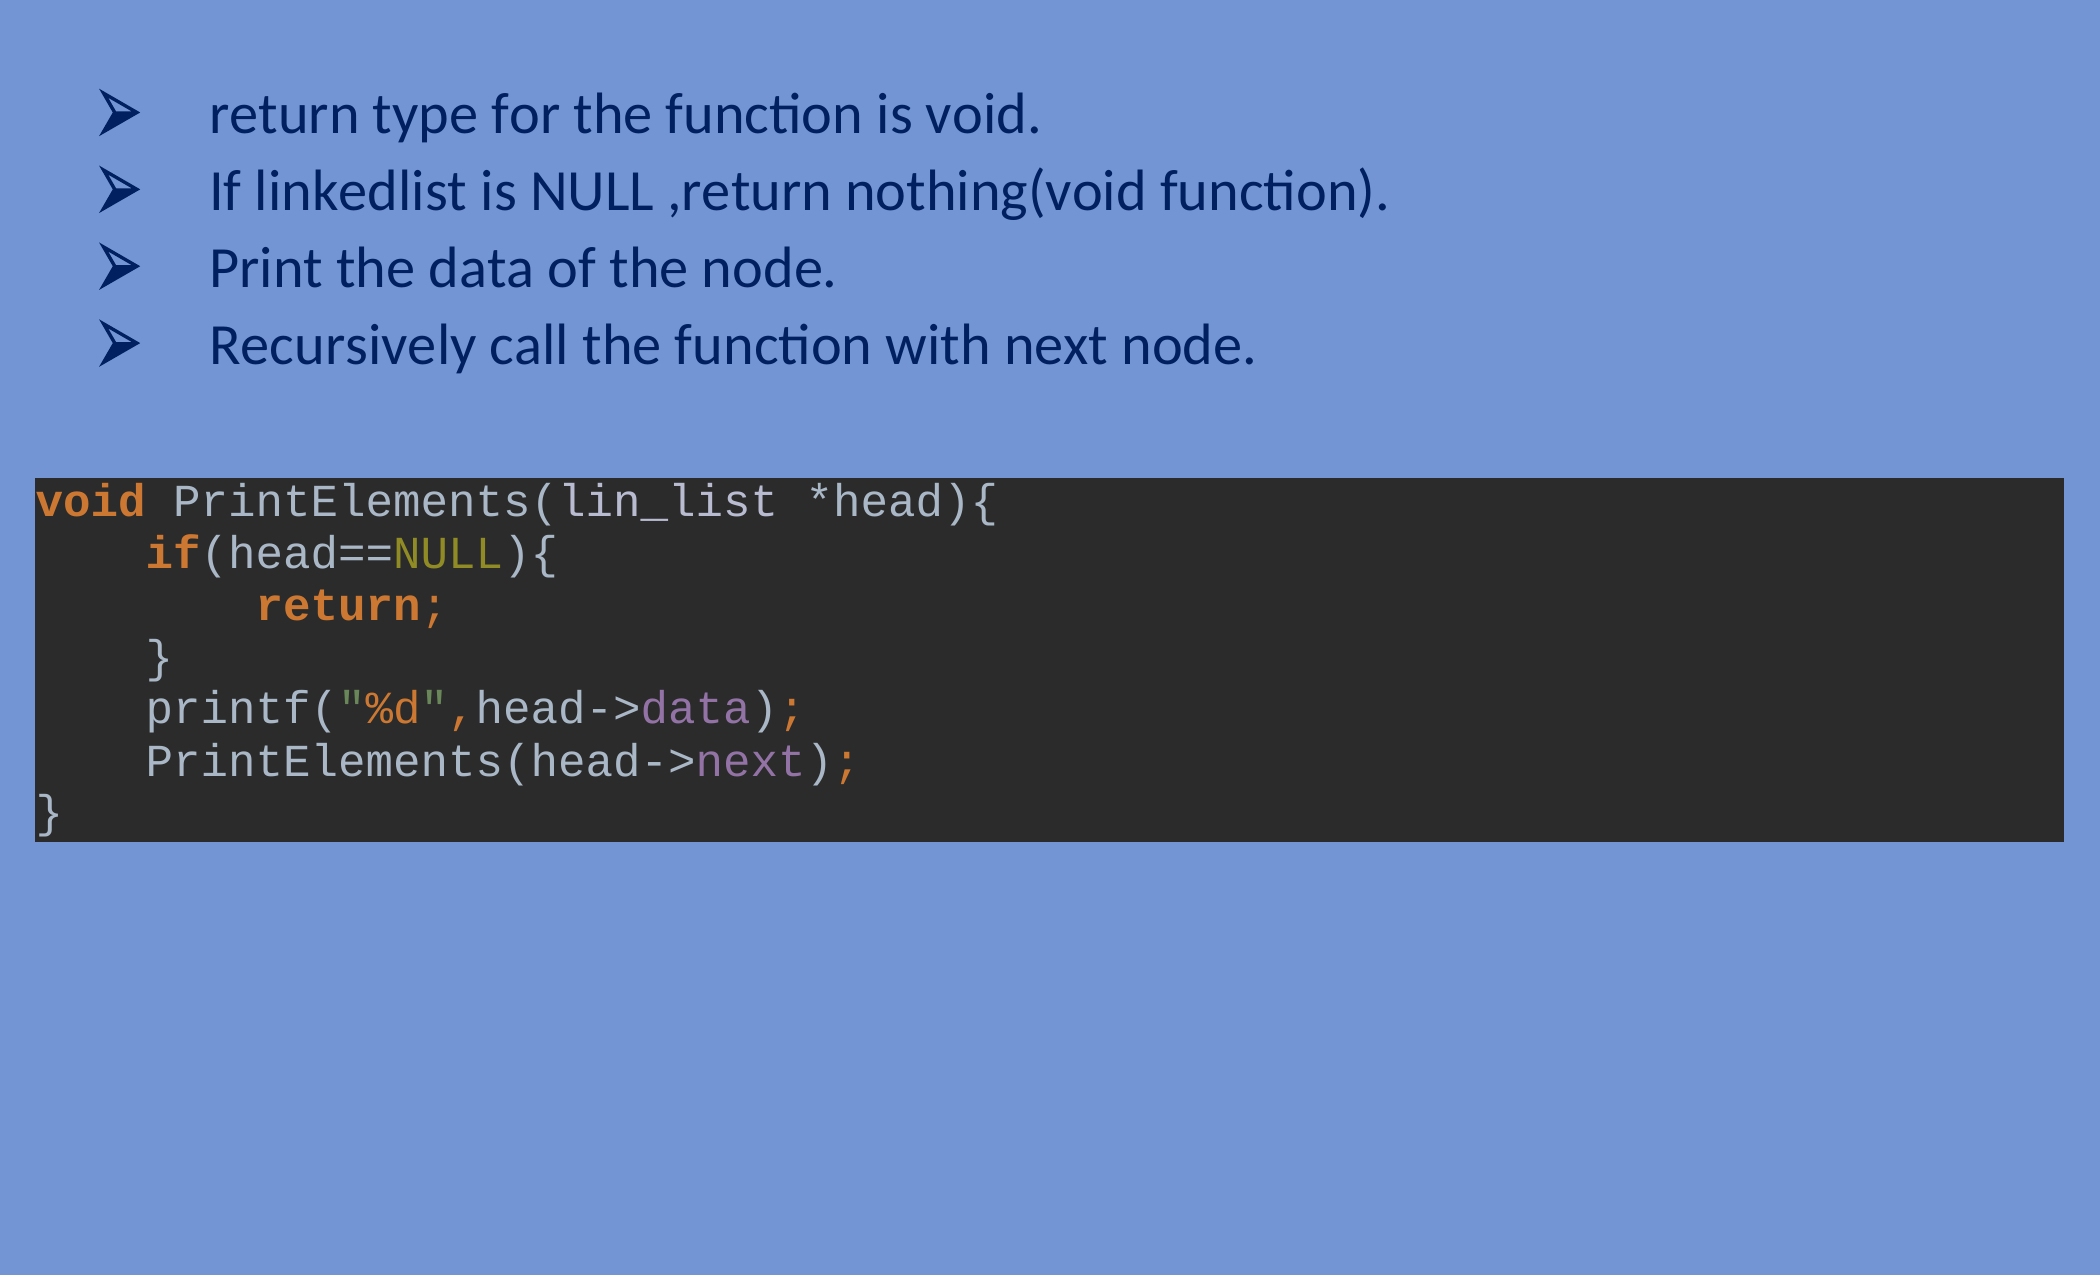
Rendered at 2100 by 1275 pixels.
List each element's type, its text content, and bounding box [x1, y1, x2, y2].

list If linkedlist is NULL ,return nothing(void function). [97, 154, 2100, 225]
list Print the data of the node. [97, 231, 2100, 302]
text void PrintElements(lin_list *head){ if(head==NULL){ return; } printf("%d",head->data); PrintElements(head->next); } [35, 478, 2064, 842]
list Recursively call the function with next node. [97, 307, 2100, 379]
list return type for the function is void. [97, 77, 2100, 148]
